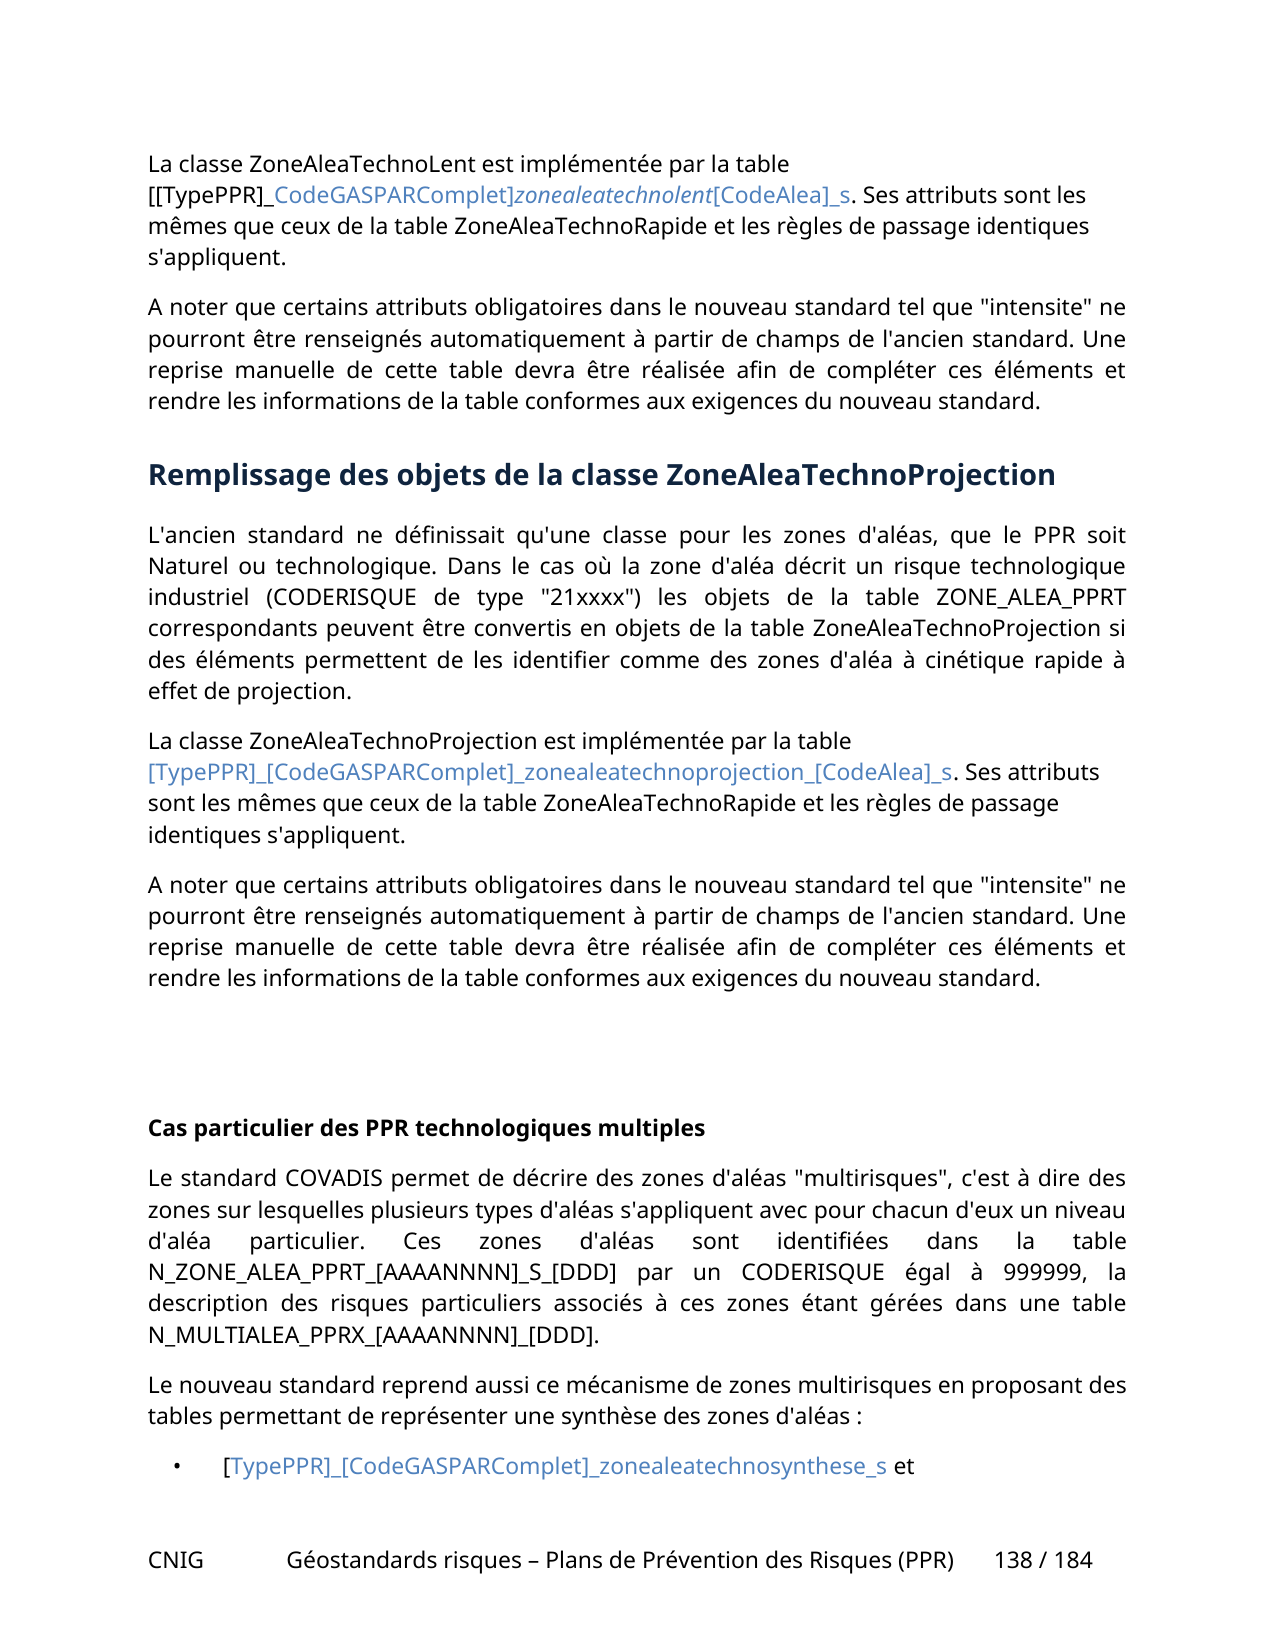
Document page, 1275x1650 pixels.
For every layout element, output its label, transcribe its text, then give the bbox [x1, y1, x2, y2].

text A noter que certains attributs obligatoires dans le nouveau standard tel que "intensite" ne pourront être renseignés automatiquement à partir de champs de l'ancien standard. Une reprise manuelle de cette table devra être réalisée afin de compléter ces éléments et rendre les informations de la table conformes aux exigences du nouveau standard. [148, 868, 1127, 993]
text Le nouveau standard reprend aussi ce mécanisme de zones multirisques en proposant des tables permettant de représenter une synthèse des zones d'aléas : [148, 1368, 1127, 1431]
list [TypePPR]_[CodeGASPARComplet]_zonealeatechnosynthese_s et [173, 1450, 1127, 1481]
text La classe ZoneAleaTechnoLent est implémentée par la table [[TypePPR]_CodeGASPARComplet]zonealeatechnolent[CodeAlea]_s. Ses attributs sont les mêmes que ceux de la table ZoneAleaTechnoRapide et les règles de passage identiques s'appliquent. [148, 148, 1127, 273]
text A noter que certains attributs obligatoires dans le nouveau standard tel que "intensite" ne pourront être renseignés automatiquement à partir de champs de l'ancien standard. Une reprise manuelle de cette table devra être réalisée afin de compléter ces éléments et rendre les informations de la table conformes aux exigences du nouveau standard. [148, 291, 1127, 416]
text Cas particulier des PPR technologiques multiples [148, 1112, 1127, 1143]
text L'ancien standard ne définissait qu'une classe pour les zones d'aléas, que le PPR soit Naturel ou technologique. Dans le cas où la zone d'aléa décrit un risque technologique industriel (CODERISQUE de type "21xxxx") les objets de la table ZONE_ALEA_PPRT correspondants peuvent être convertis en objets de la table ZoneAleaTechnoProjection si des éléments permettent de les identifier comme des zones d'aléa à cinétique rapide à effet de projection. [148, 518, 1127, 706]
text La classe ZoneAleaTechnoProjection est implémentée par la table [TypePPR]_[CodeGASPARComplet]_zonealeatechnoprojection_[CodeAlea]_s. Ses attributs sont les mêmes que ceux de la table ZoneAleaTechnoRapide et les règles de passage identiques s'appliquent. [148, 725, 1127, 850]
subtitle Remplissage des objets de la classe ZoneAleaTechnoProjection [148, 454, 1127, 493]
text Le standard COVADIS permet de décrire des zones d'aléas "multirisques", c'est à dire des zones sur lesquelles plusieurs types d'aléas s'appliquent avec pour chacun d'eux un niveau d'aléa particulier. Ces zones d'aléas sont identifiées dans la table N_ZONE_ALEA_PPRT_[AAAANNNN]_S_[DDD] par un CODERISQUE égal à 999999, la description des risques particuliers associés à ces zones étant gérées dans une table N_MULTIALEA_PPRX_[AAAANNNN]_[DDD]. [148, 1162, 1127, 1350]
